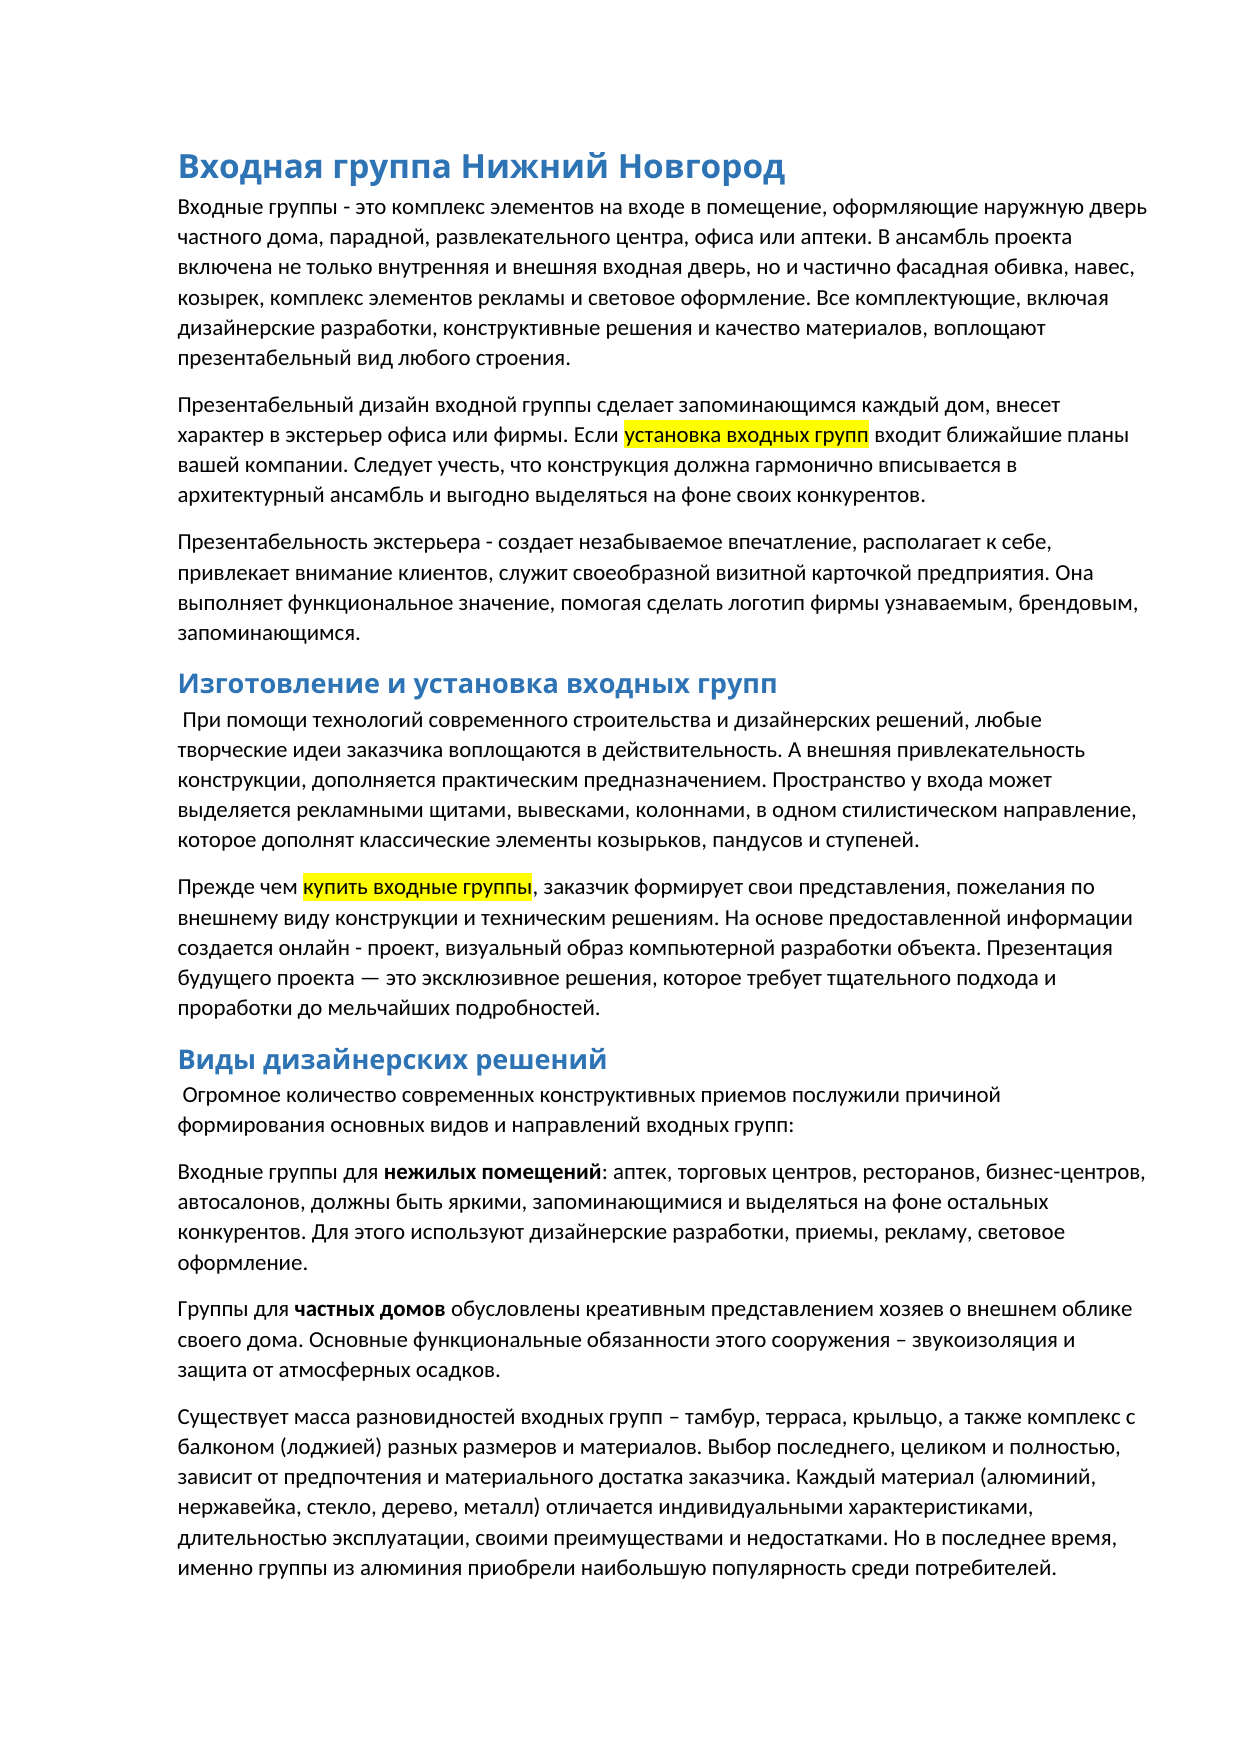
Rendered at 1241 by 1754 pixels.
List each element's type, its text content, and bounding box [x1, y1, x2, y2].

text Прежде чем купить входные группы, заказчик формирует свои представления, пожелания по внешнему виду конструкции и техническим решениям. На основе предоставленной информации создается онлайн - проект, визуальный образ компьютерной разработки объекта. Презентация будущего проекта — это эксклюзивное решения, которое требует тщательного подхода и проработки до мельчайших подробностей. [177, 872, 1152, 1021]
text Презентабельность экстерьера - создает незабываемое впечатление, располагает к себе, привлекает внимание клиентов, служит своеобразной визитной карточкой предприятия. Она выполняет функциональное значение, помогая сделать логотип фирмы узнаваемым, брендовым, запоминающимся. [177, 527, 1152, 646]
text Входные группы - это комплекс элементов на входе в помещение, оформляющие наружную дверь частного дома, парадной, развлекательного центра, офиса или аптеки. В ансамбль проекта включена не только внутренняя и внешняя входная дверь, но и частично фасадная обивка, навес, козырек, комплекс элементов рекламы и световое оформление. Все комплектующие, включая дизайнерские разработки, конструктивные решения и качество материалов, воплощают презентабельный вид любого строения. [177, 192, 1152, 371]
text Презентабельный дизайн входной группы сделает запоминающимся каждый дом, внесет характер в экстерьер офиса или фирмы. Если установка входных групп входит ближайшие планы вашей компании. Следует учесть, что конструкция должна гармонично вписывается в архитектурный ансамбль и выгодно выделяться на фоне своих конкурентов. [177, 390, 1152, 509]
text При помощи технологий современного строительства и дизайнерских решений, любые творческие идеи заказчика воплощаются в действительность. А внешняя привлекательность конструкции, дополняется практическим предназначением. Пространство у входа может выделяется рекламными щитами, вывесками, колоннами, в одном стилистическом направление, которое дополнят классические элементы козырьков, пандусов и ступеней. [177, 705, 1152, 854]
text Существует масса разновидностей входных групп – тамбур, терраса, крыльцо, а также комплекс с балконом (лоджией) разных размеров и материалов. Выбор последнего, целиком и полностью, зависит от предпочтения и материального достатка заказчика. Каждый материал (алюминий, нержавейка, стекло, дерево, металл) отличается индивидуальными характеристиками, длительностью эксплуатации, своими преимуществами и недостатками. Но в последнее время, именно группы из алюминия приобрели наибольшую популярность среди потребителей. [177, 1402, 1152, 1581]
text Входные группы для нежилых помещений: аптек, торговых центров, ресторанов, бизнес-центров, автосалонов, должны быть яркими, запоминающимися и выделяться на фоне остальных конкурентов. Для этого используют дизайнерские разработки, приемы, рекламу, световое оформление. [177, 1157, 1152, 1276]
text Огромное количество современных конструктивных приемов послужили причиной формирования основных видов и направлений входных групп: [177, 1080, 1152, 1138]
subtitle Входная группа Нижний Новгород [177, 143, 1152, 188]
subtitle Виды дизайнерских решений [177, 1040, 1152, 1077]
text Группы для частных домов обусловлены креативным представлением хозяев о внешнем облике своего дома. Основные функциональные обязанности этого сооружения – звукоизоляция и защита от атмосферных осадков. [177, 1294, 1152, 1383]
subtitle Изготовление и установка входных групп [177, 665, 1152, 702]
